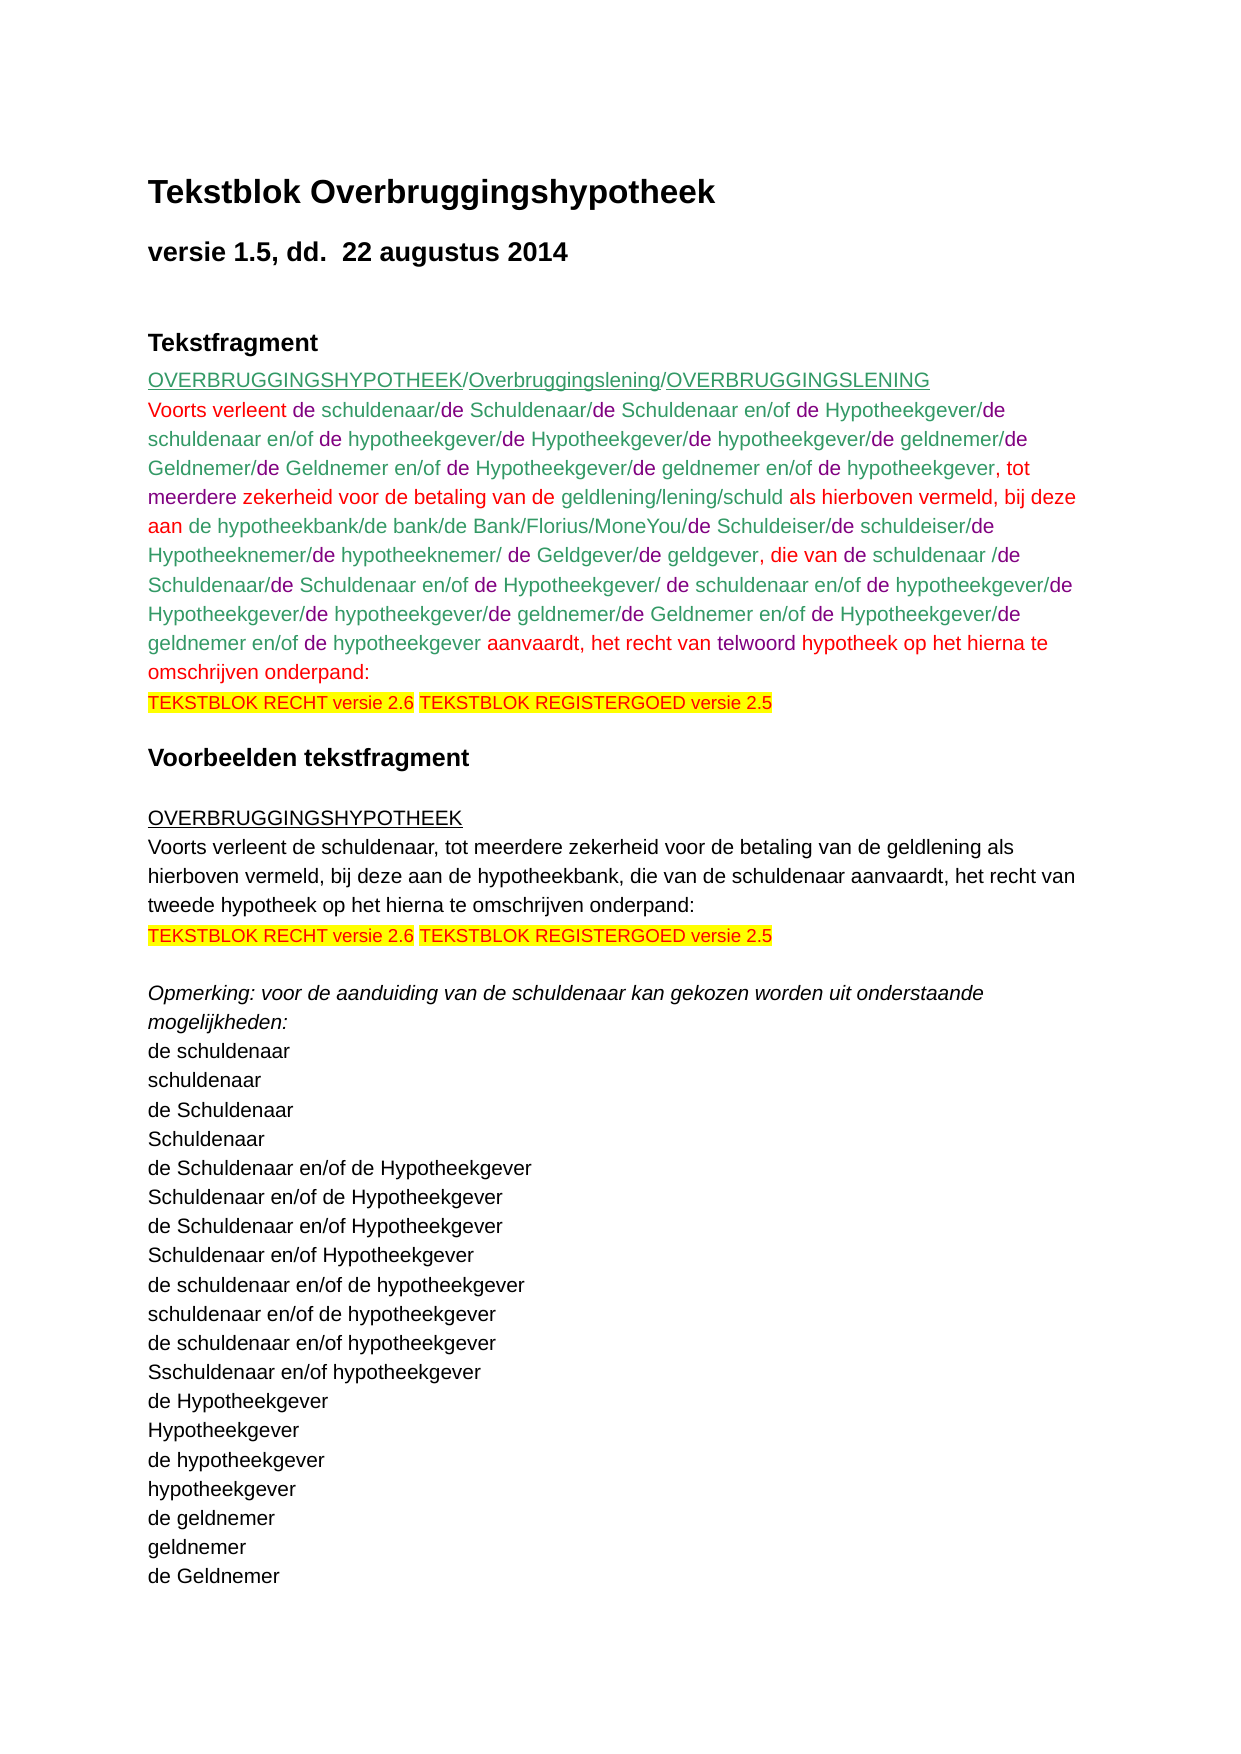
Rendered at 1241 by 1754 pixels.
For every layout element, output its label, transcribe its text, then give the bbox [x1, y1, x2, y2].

text Opmerking: voor de aanduiding van de schuldenaar kan gekozen worden uit onderstaande mogelijkheden: [148, 976, 1093, 1034]
text de schuldenaar en/of de hypotheekgever [148, 1267, 1093, 1296]
subtitle Tekstfragment [148, 328, 1093, 357]
text geldnemer [148, 1530, 1093, 1559]
text OVERBRUGGINGSHYPOTHEEK [148, 801, 1093, 830]
text de Hypotheekgever [148, 1384, 1093, 1413]
subtitle Tekstblok Overbruggingshypotheek [148, 173, 1093, 211]
text Voorts verleent de schuldenaar/de Schuldenaar/de Schuldenaar en/of de Hypotheekgever/de schuldenaar en/of de hypotheekgever/de Hypotheekgever/de hypotheekgever/de geldnemer/de Geldnemer/de Geldnemer en/of de Hypotheekgever/de geldnemer en/of de hypotheekgever, tot meerdere zekerheid voor de betaling van de geldlening/lening/schuld als hierboven vermeld, bij deze aan de hypotheekbank/de bank/de Bank/Florius/MoneYou/de Schuldeiser/de schuldeiser/de Hypotheeknemer/de hypotheeknemer/ de Geldgever/de geldgever, die van de schuldenaar /de Schuldenaar/de Schuldenaar en/of de Hypotheekgever/ de schuldenaar en/of de hypotheekgever/de Hypotheekgever/de hypotheekgever/de geldnemer/de Geldnemer en/of de Hypotheekgever/de geldnemer en/of de hypotheekgever aanvaardt, het recht van telwoord hypotheek op het hierna te omschrijven onderpand: [148, 392, 1093, 684]
text de geldnemer [148, 1501, 1093, 1530]
text Schuldenaar [148, 1121, 1093, 1151]
text schuldenaar en/of de hypotheekgever [148, 1296, 1093, 1326]
text TEKSTBLOK RECHT versie 2.6 TEKSTBLOK REGISTERGOED versie 2.5 [148, 917, 1093, 946]
text TEKSTBLOK RECHT versie 2.6 TEKSTBLOK REGISTERGOED versie 2.5 [148, 684, 1093, 713]
text Voorbeelden tekstfragment [148, 742, 1093, 771]
text Voorts verleent de schuldenaar, tot meerdere zekerheid voor de betaling van de geldlening als hierboven vermeld, bij deze aan de hypotheekbank, die van de schuldenaar aanvaardt, het recht van tweede hypotheek op het hierna te omschrijven onderpand: [148, 830, 1093, 917]
text Schuldenaar en/of de Hypotheekgever [148, 1180, 1093, 1209]
text de Schuldenaar en/of Hypotheekgever [148, 1209, 1093, 1238]
text schuldenaar [148, 1063, 1093, 1092]
text de Schuldenaar [148, 1092, 1093, 1121]
text de Schuldenaar en/of de Hypotheekgever [148, 1151, 1093, 1180]
subtitle versie 1.5, dd. 22 augustus 2014 [148, 236, 1093, 267]
text Sschuldenaar en/of hypotheekgever [148, 1355, 1093, 1384]
text Schuldenaar en/of Hypotheekgever [148, 1238, 1093, 1267]
text de Geldnemer [148, 1559, 1093, 1588]
text Hypotheekgever [148, 1413, 1093, 1442]
text hypotheekgever [148, 1471, 1093, 1501]
text de schuldenaar en/of hypotheekgever [148, 1326, 1093, 1355]
text OVERBRUGGINGSHYPOTHEEK/Overbruggingslening/OVERBRUGGINGSLENING [148, 363, 1093, 392]
text de hypotheekgever [148, 1442, 1093, 1471]
text de schuldenaar [148, 1034, 1093, 1063]
